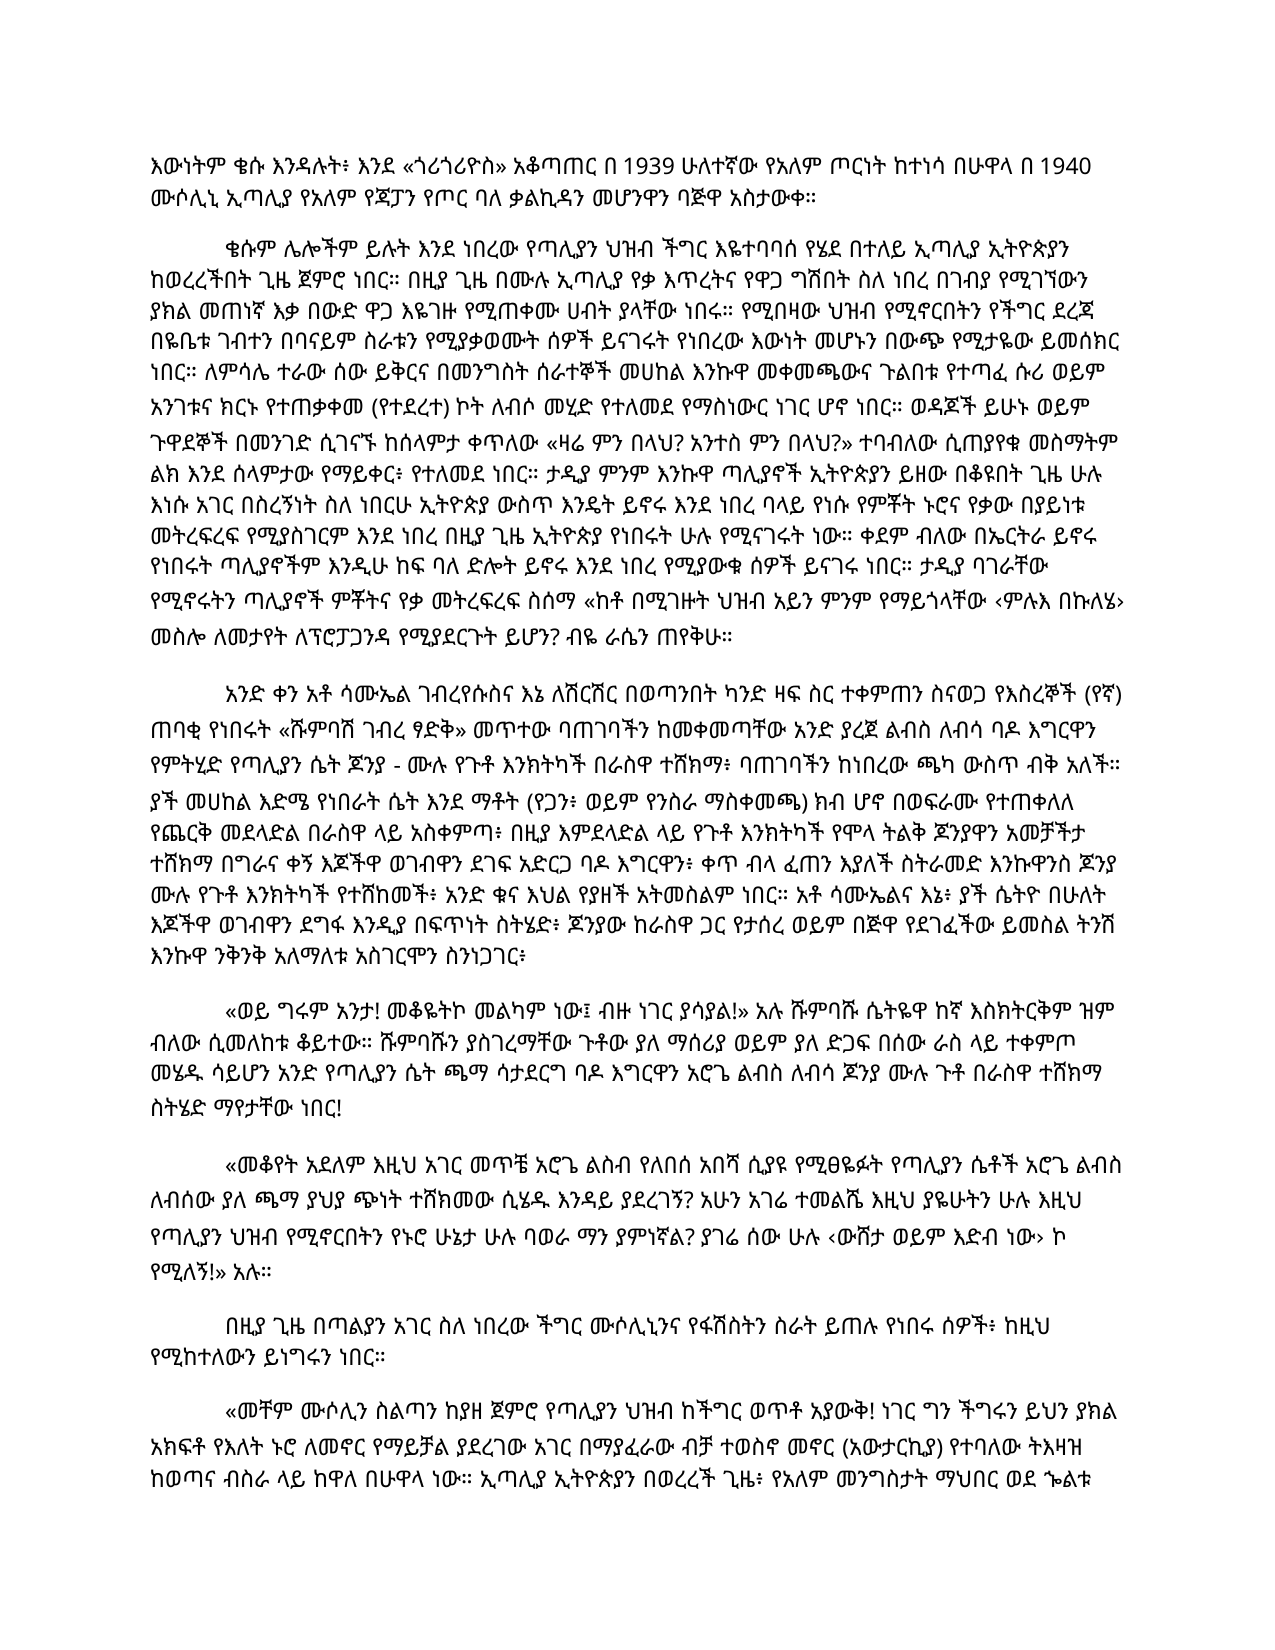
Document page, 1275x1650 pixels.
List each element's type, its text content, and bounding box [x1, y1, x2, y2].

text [150, 150, 1125, 212]
text አንድ ቀን አቶ ሳሙኤል ገብረየሱስና እኔ ለሽርሽር በወጣንበት ካንድ ዛፍ ስር ተቀምጠን ስናወጋ የእስረኞች (የኛ) ጠባቂ የነበሩት «ሹምባሽ ገብረ ፃድቅ» መጥተው ባጠገባችን ከመቀመጣቸው አንድ ያረጀ ልብስ ለብሳ ባዶ እግርዋን የምትሂድ የጣሊያን ሴት ጆንያ - ሙሉ የጉቶ እንክትካች በራስዋ ተሸክማ፥ ባጠገባችን ከነበረው ጫካ ውስጥ ብቅ አለች። ያች መሀከል እድሜ የነበራት ሴት እንደ ማቶት (የጋን፥ ወይም የንስራ ማስቀመጫ) ክብ ሆኖ በወፍራሙ የተጠቀለለ የጨርቅ መደላድል በራስዋ ላይ አስቀምጣ፥ በዚያ እምደላድል ላይ የጉቶ እንክትካች የሞላ ትልቅ ጆንያዋን አመቻችታ ተሸክማ በግራና ቀኝ እጆችዋ ወገብዋን ደገፍ አድርጋ ባዶ እግርዋን፥ ቀጥ ብላ ፈጠን እያለች ስትራመድ እንኩዋንስ ጆንያ ሙሉ የጉቶ እንክትካች የተሸከመች፥ አንድ ቁና እህል የያዘች አትመስልም ነበር። አቶ ሳሙኤልና እኔ፥ ያች ሴትዮ በሁለት እጆችዋ ወገብዋን ደግፋ እንዲያ በፍጥነት ስትሄድ፥ ጆንያው ከራስዋ ጋር የታሰረ ወይም በጅዋ የደገፈችው ይመስል ትንሽ እንኩዋ ንቅንቅ አለማለቱ አስገርሞን ስንነጋገር፥ [150, 678, 1125, 970]
text ቄሱም ሌሎችም ይሉት እንደ ነበረው የጣሊያን ህዝብ ችግር እዬተባባሰ የሄደ በተለይ ኢጣሊያ ኢትዮጵያን ከወረረችበት ጊዜ ጀምሮ ነበር። በዚያ ጊዜ በሙሉ ኢጣሊያ የቃ እጥረትና የዋጋ ግሽበት ስለ ነበረ በገብያ የሚገኘውን ያክል መጠነኛ እቃ በውድ ዋጋ እዬገዙ የሚጠቀሙ ሀብት ያላቸው ነበሩ። የሚበዛው ህዝብ የሚኖርበትን የችግር ደረጃ በዬቤቱ ገብተን በባናይም ስራቱን የሚያቃወሙት ሰዎች ይናገሩት የነበረው እውነት መሆኑን በውጭ የሚታዬው ይመሰክር ነበር። ለምሳሌ ተራው ሰው ይቅርና በመንግስት ሰራተኞች መሀከል እንኩዋ መቀመጫውና ጉልበቱ የተጣፈ ሱሪ ወይም አንገቱና ክርኑ የተጠቃቀመ (የተደረተ) ኮት ለብሶ መሂድ የተለመደ የማስነውር ነገር ሆኖ ነበር። ወዳጆች ይሁኑ ወይም ጉዋደኞች በመንገድ ሲገናኙ ከሰላምታ ቀጥለው «ዛሬ ምን በላህ? አንተስ ምን በላህ?» ተባብለው ሲጠያየቁ መስማትም ልክ እንደ ሰላምታው የማይቀር፥ የተለመደ ነበር። ታዲያ ምንም እንኩዋ ጣሊያኖች ኢትዮጵያን ይዘው በቆዩበት ጊዜ ሁሉ እነሱ አገር በስረኝነት ስለ ነበርሁ ኢትዮጵያ ውስጥ እንዴት ይኖሩ እንደ ነበረ ባላይ የነሱ የምቾት ኑሮና የቃው በያይነቱ መትረፍረፍ የሚያስገርም እንደ ነበረ በዚያ ጊዜ ኢትዮጵያ የነበሩት ሁሉ የሚናገሩት ነው። ቀደም ብለው በኤርትራ ይኖሩ የነበሩት ጣሊያኖችም እንዲሁ ከፍ ባለ ድሎት ይኖሩ እንደ ነበረ የሚያውቁ ሰዎች ይናገሩ ነበር። ታዲያ ባገራቸው የሚኖሩትን ጣሊያኖች ምቾትና የቃ መትረፍረፍ ስሰማ «ከቶ በሚገዙት ህዝብ አይን ምንም የማይጎላቸው ‹ምሉእ በኩለሄ› መስሎ ለመታየት ለፕሮፓጋንዳ የሚያደርጉት ይሆን? ብዬ ራሴን ጠየቅሁ። [150, 237, 1125, 652]
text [150, 1395, 1125, 1493]
text «መቆየት አደለም እዚህ አገር መጥቼ አሮጌ ልስብ የለበሰ አበሻ ሲያዩ የሚፀዬፉት የጣሊያን ሴቶች አሮጌ ልብስ ለብሰው ያለ ጫማ ያህያ ጭነት ተሸክመው ሲሄዱ እንዳይ ያደረገኝ? አሁን አገሬ ተመልሼ እዚህ ያዬሁትን ሁሉ እዚህ የጣሊያን ህዝብ የሚኖርበትን የኑሮ ሁኔታ ሁሉ ባወራ ማን ያምነኛል? ያገሬ ሰው ሁሉ ‹ውሸታ ወይም እድብ ነው› ኮ የሚለኝ!» አሉ። [150, 1148, 1125, 1288]
text «ወይ ግሩም አንታ! መቆዬትኮ መልካም ነው፤ ብዙ ነገር ያሳያል!» አሉ ሹምባሹ ሴትዬዋ ከኛ እስክትርቅም ዝም ብለው ሲመለከቱ ቆይተው። ሹምባሹን ያስገረማቸው ጉቶው ያለ ማሰሪያ ወይም ያለ ድጋፍ በሰው ራስ ላይ ተቀምጦ መሄዱ ሳይሆን አንድ የጣሊያን ሴት ጫማ ሳታደርግ ባዶ እግርዋን አሮጌ ልብስ ለብሳ ጆንያ ሙሉ ጉቶ በራስዋ ተሸክማ ስትሄድ ማየታቸው ነበር! [150, 994, 1125, 1123]
text በዚያ ጊዜ በጣልያን አገር ስለ ነበረው ችግር ሙሶሊኒንና የፋሽስትን ስራት ይጠሉ የነበሩ ሰዎች፥ ከዚህ የሚከተለውን ይነግሩን ነበር። [150, 1313, 1125, 1370]
